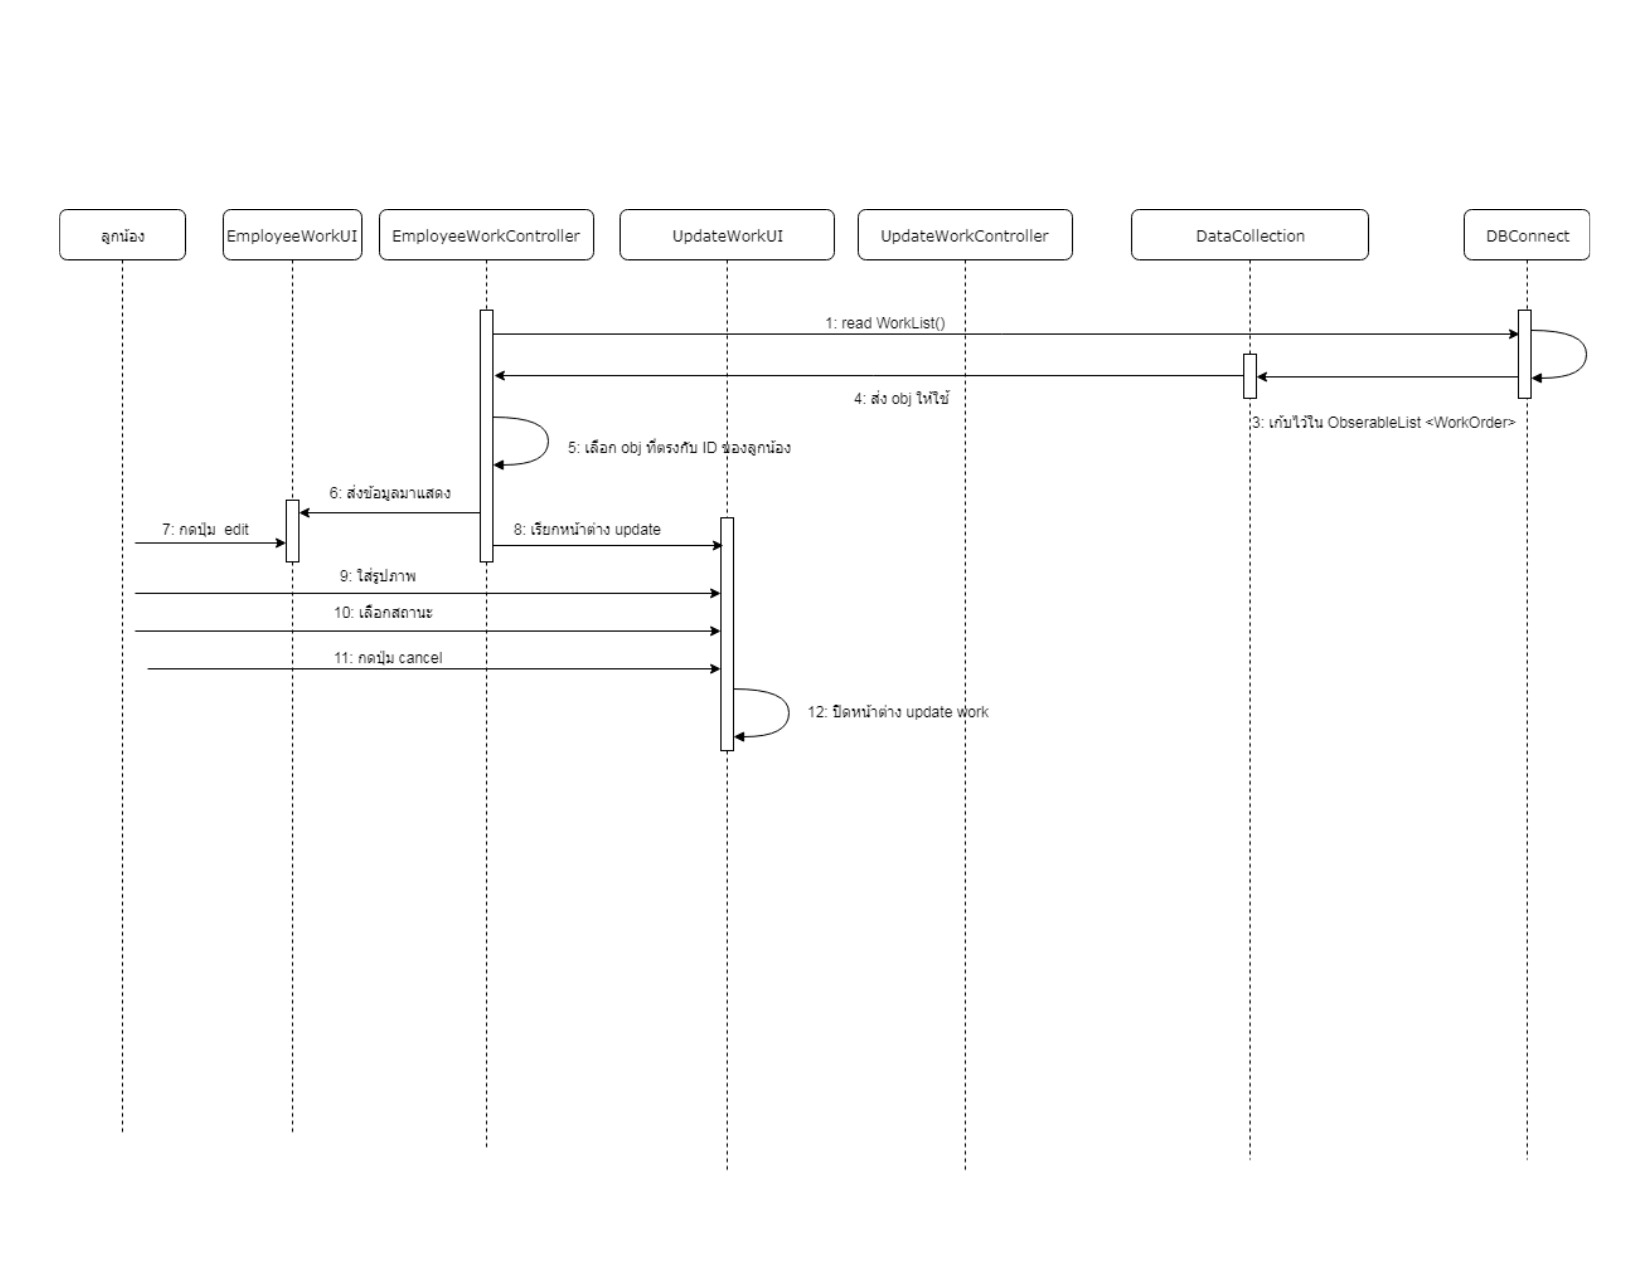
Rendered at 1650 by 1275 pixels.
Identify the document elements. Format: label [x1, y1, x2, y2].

picture [59, 209, 1591, 1173]
